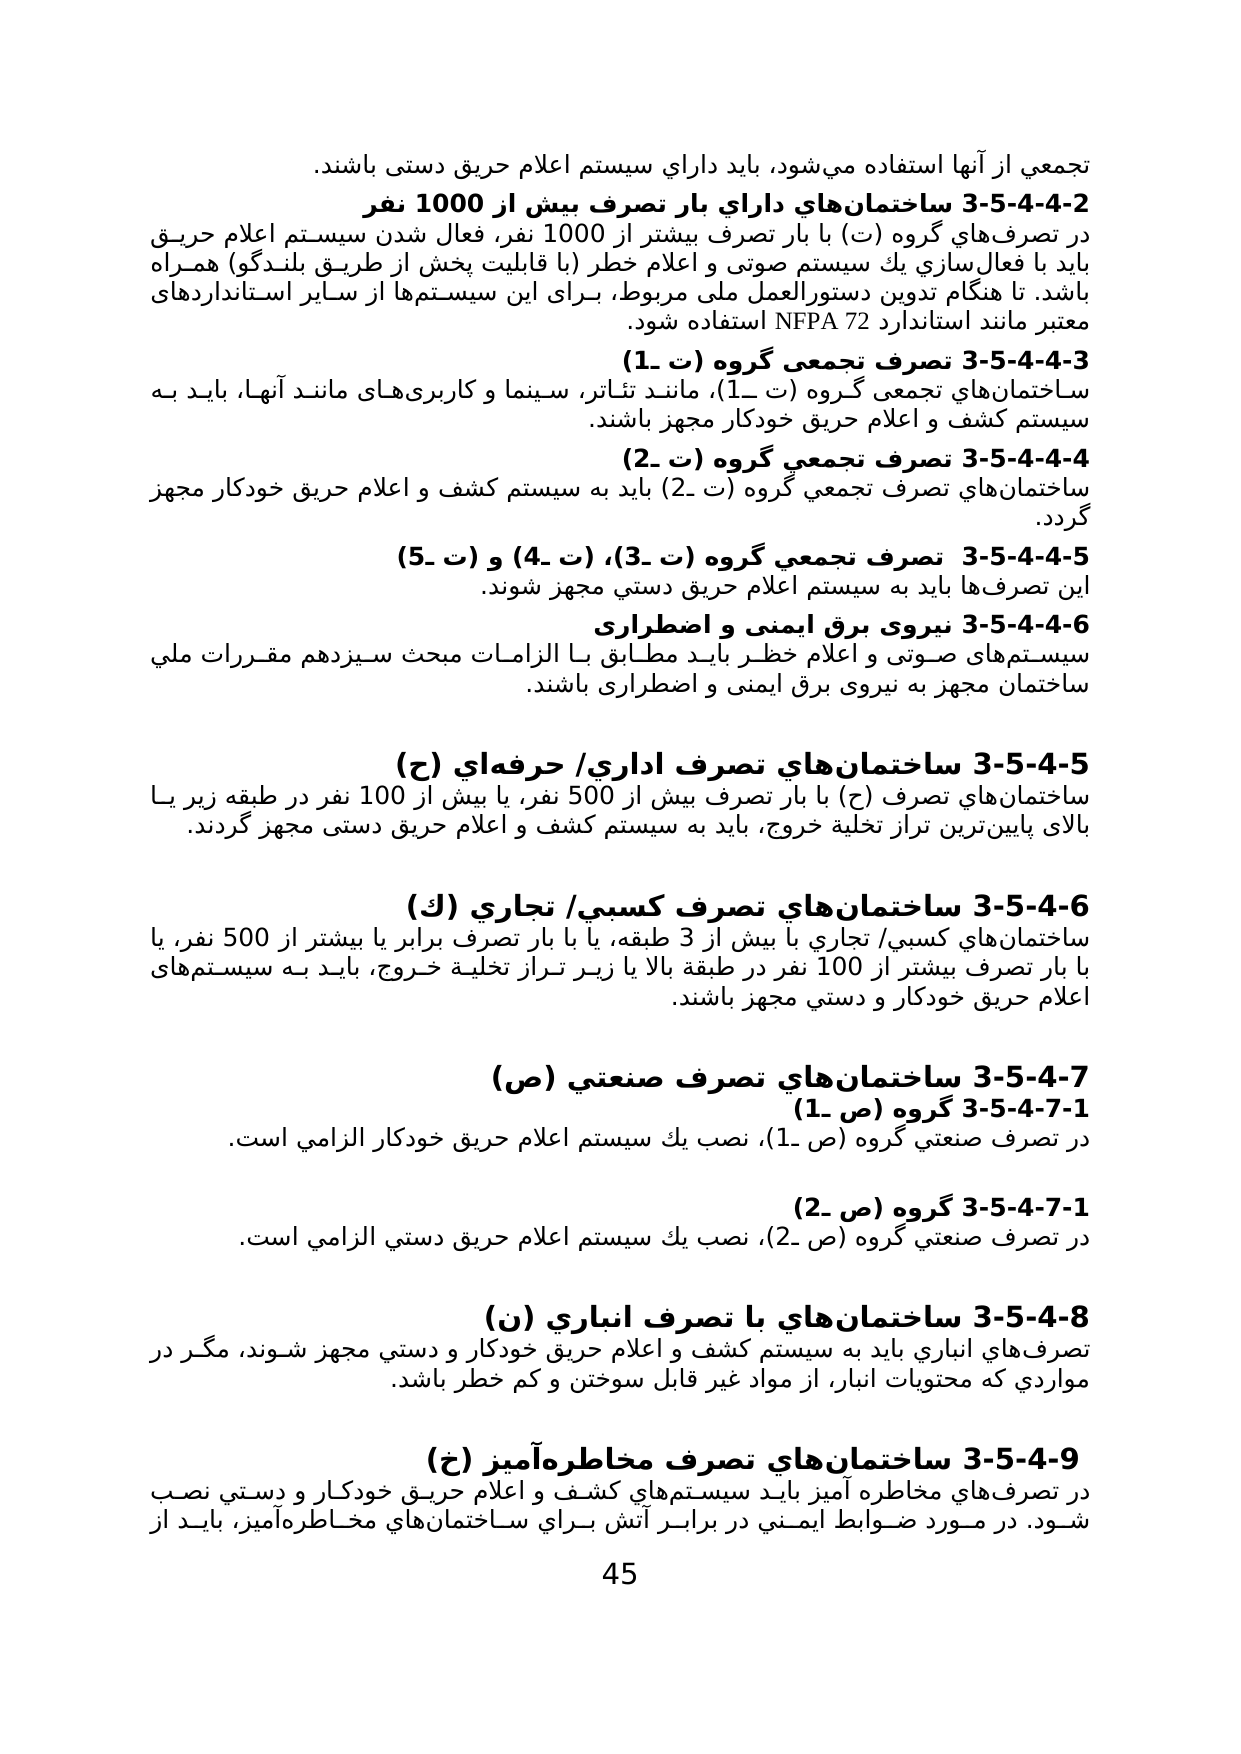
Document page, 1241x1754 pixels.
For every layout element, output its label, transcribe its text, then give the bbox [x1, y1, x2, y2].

subtitle 3-5-4-4-3 تصرف تجمعی گروه (ت ـ1) [150, 346, 1090, 375]
text ساختمان‌هاي تجمعی گروه (ت ـ1)، مانند تئاتر، سينما و کاربری‌های مانند آنها، بايد به سيستم كشف و اعلام حريق خودكار مجهز باشند. [150, 375, 1090, 433]
text در تصرف صنعتي گروه (ص ـ2)، نصب يك سيستم اعلام حريق دستي الزامي است. [150, 1222, 1090, 1251]
subtitle 3-5-4-4-4 تصرف تجمعي گروه (ت ـ2) [150, 444, 1090, 473]
text در تصرف‌هاي گروه (ت) با بار تصرف بيشتر از 1000 نفر، فعال شدن سيستم اعلام حريق بايد با فعال‌سازي يك سيستم صوتی و اعلام خطر (با قابلیت پخش از طریق بلندگو) همراه باشد. تا هنگام تدوین دستورالعمل ملی مربوط، برای این سیستم‌ها از سایر استانداردهای معتبر مانند استاندارد NFPA 72 استفاده شود. [150, 219, 1090, 336]
text تصرف‌هاي انباري بايد به سيستم كشف و اعلام حريق خودكار و دستي مجهز شوند، مگر در مواردي كه محتويات انبار، از مواد غير قابل سوختن و كم خطر باشد. [150, 1335, 1090, 1393]
subtitle 3-5-4-4-5 تصرف تجمعي گروه (ت ـ3)، (ت ـ4) و (ت ـ5) [150, 542, 1090, 571]
text در تصرف صنعتي گروه (ص ـ1)، نصب يك سيستم اعلام حريق خودكار الزامي است. [150, 1124, 1090, 1153]
subtitle 3-5-4-7-1 گروه (ص ـ1) [150, 1094, 1090, 1124]
text ساختمان‌هاي كسبي/ تجاري با بيش از 3 طبقه، يا با بار تصرف برابر یا بيشتر از 500 نفر، يا با بار تصرف بيشتر از 100 نفر در طبقة بالا يا زير تراز تخلية خروج، بايد به سيستم‌های اعلام حريق خودكار و دستي مجهز باشند. [150, 923, 1090, 1011]
subtitle 3-5-4-4-2 ساختمان‌هاي داراي بار تصرف بيش از 1000 نفر [150, 189, 1090, 219]
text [150, 150, 1090, 179]
subtitle 3-5-4-9 ساختمان‌هاي تصرف مخاطره‌آميز (خ) [150, 1443, 1090, 1477]
text ساختمان‌هاي تصرف (ح) با بار تصرف بیش از 500 نفر، یا بیش از 100 نفر در طبقه زیر یا بالای پایین‌ترین تراز تخلیة خروج، باید به سیستم کشف و اعلام حریق دستی مجهز گردند. [150, 782, 1090, 840]
subtitle 3-5-4-5 ساختمان‌هاي تصرف اداري/ حرفه‌اي (ح) [150, 748, 1090, 782]
subtitle 3-5-4-7 ساختمان‌هاي تصرف صنعتي (ص) [150, 1061, 1090, 1094]
subtitle 3-5-4-8 ساختمان‌هاي با تصرف انباري (ن) [150, 1301, 1090, 1335]
subtitle 3-5-4-7-1 گروه (ص ـ2) [150, 1193, 1090, 1222]
subtitle 3-5-4-4-6 نیروی برق ایمنی و اضطراری [150, 611, 1090, 640]
text اين تصرف‌ها بايد به سيستم اعلام حريق دستي مجهز شوند. [150, 571, 1090, 600]
text سیستم‌های صوتی و اعلام خظر باید مطابق با الزامات مبحث سيزدهم مقررات ملي ساختمان مجهز به نیروی برق ایمنی و اضطراری باشند. [150, 640, 1090, 698]
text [150, 1477, 1090, 1535]
subtitle 3-5-4-6 ساختمان‌هاي تصرف كسبي/ تجاري (ك) [150, 889, 1090, 923]
text ساختمان‌هاي ‌تصرف‌ تجمعي ‌گروه (ت ـ2) بايد به سيستم كشف و اعلام حريق خودكار مجهز گردد. [150, 473, 1090, 531]
